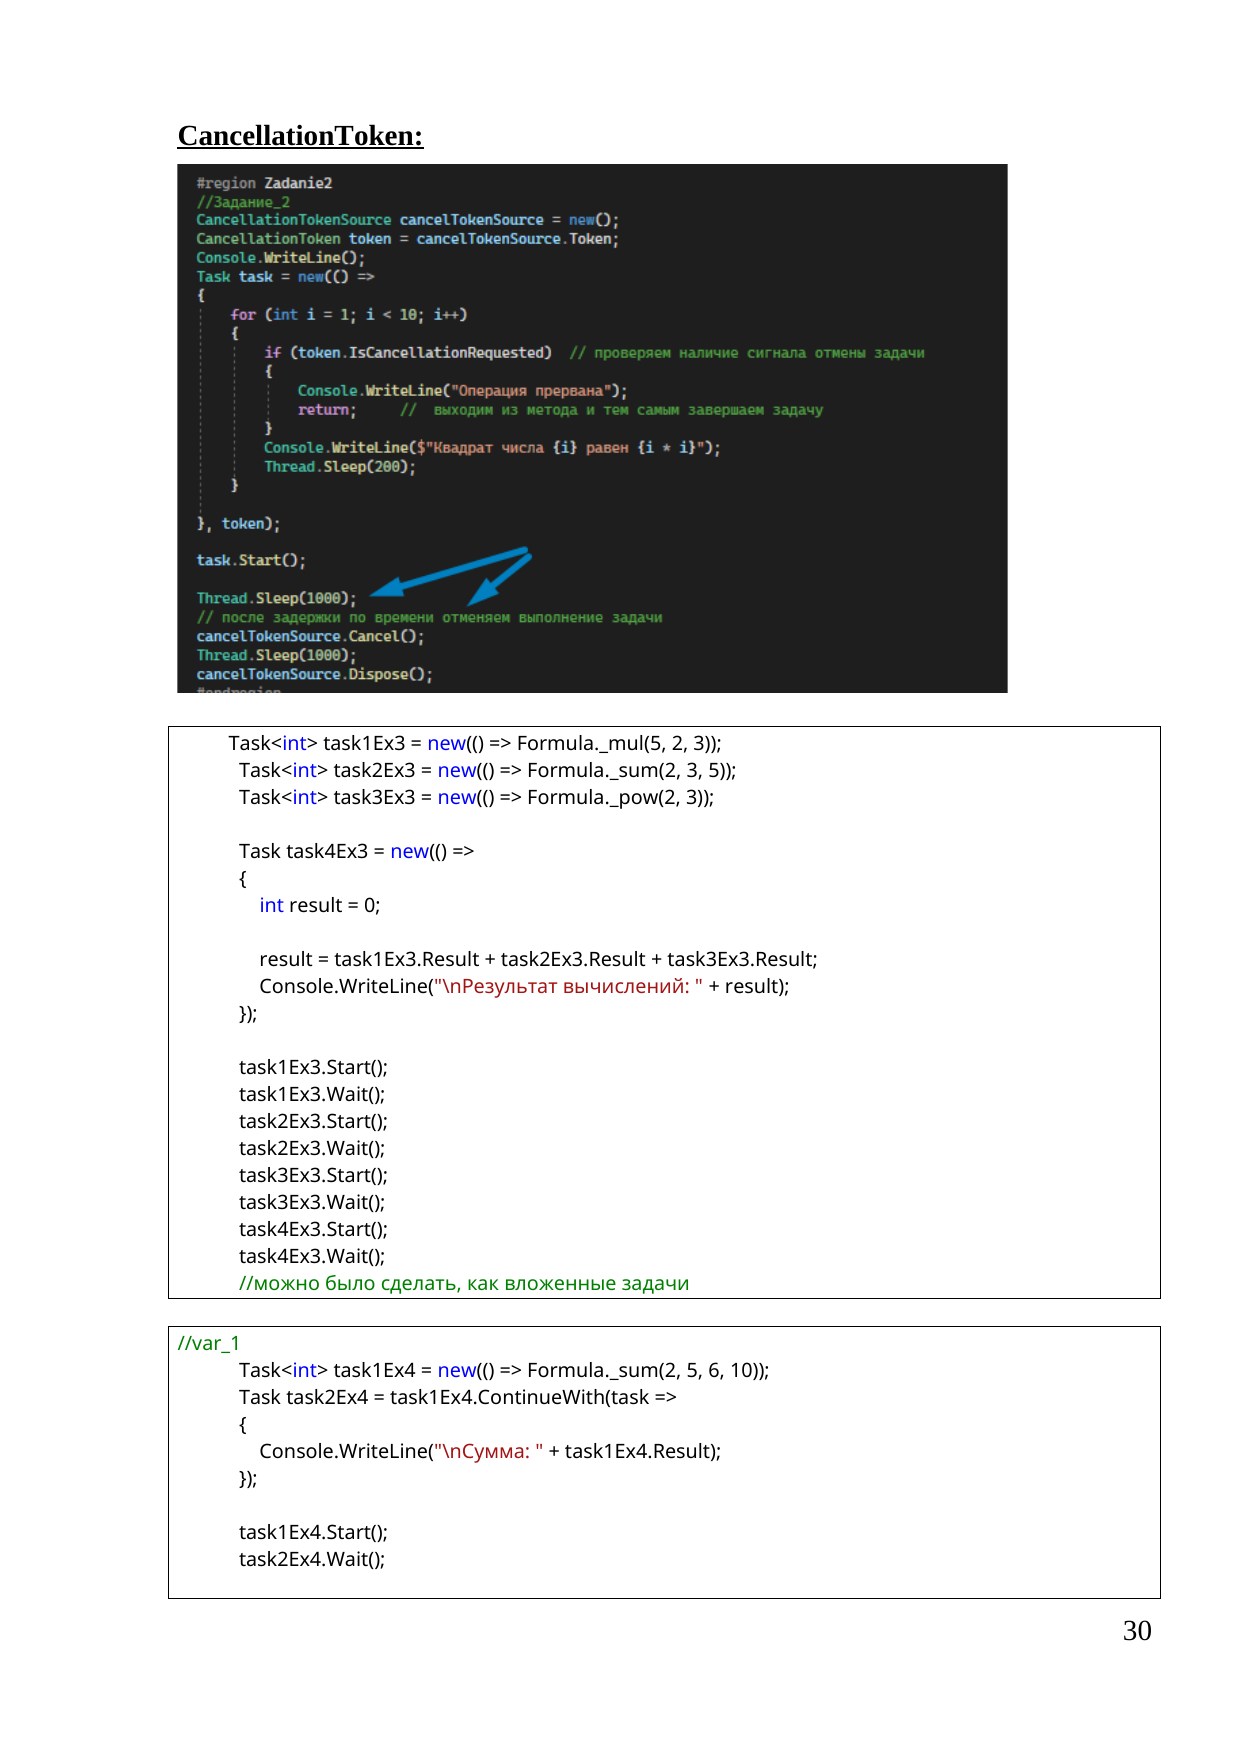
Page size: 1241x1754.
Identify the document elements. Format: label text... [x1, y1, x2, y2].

text Task<int> task1Ex4 = new(() => Formula._sum(2, 5, 6, 10)); [177, 1356, 1152, 1383]
picture [177, 164, 1008, 693]
text task1Ex3.Wait(); [177, 1080, 1152, 1107]
text { [177, 864, 1152, 891]
text Task task2Ex4 = task1Ex4.ContinueWith(task => [177, 1383, 1152, 1410]
text task4Ex3.Wait(); [177, 1242, 1152, 1266]
text Task<int> task1Ex3 = new(() => Formula._mul(5, 2, 3)); [169, 727, 1160, 756]
text task2Ex3.Wait(); [177, 1134, 1152, 1161]
text Task<int> task3Ex3 = new(() => Formula._pow(2, 3)); [177, 783, 1152, 810]
text //var_1 [169, 1327, 1160, 1356]
text //можно было сделать, как вложенные задачи [169, 1266, 1160, 1298]
text result = task1Ex3.Result + task2Ex3.Result + task3Ex3.Result; [177, 945, 1152, 972]
text CancellationToken: [177, 118, 1152, 152]
text { [177, 1410, 1152, 1437]
text task3Ex3.Start(); [177, 1161, 1152, 1188]
text task1Ex3.Start(); [177, 1053, 1152, 1080]
text Task task4Ex3 = new(() => [177, 837, 1152, 864]
text task3Ex3.Wait(); [177, 1188, 1152, 1215]
text }); [177, 999, 1152, 1026]
text Console.WriteLine("\nРезультат вычислений: " + result); [177, 972, 1152, 999]
text task2Ex4.Wait(); [177, 1545, 1152, 1572]
text task4Ex3.Start(); [177, 1215, 1152, 1242]
text task2Ex3.Start(); [177, 1107, 1152, 1134]
text task1Ex4.Start(); [177, 1518, 1152, 1545]
text }); [177, 1464, 1152, 1491]
text Console.WriteLine("\nСумма: " + task1Ex4.Result); [177, 1437, 1152, 1464]
text int result = 0; [177, 891, 1152, 918]
text Task<int> task2Ex3 = new(() => Formula._sum(2, 3, 5)); [177, 756, 1152, 783]
